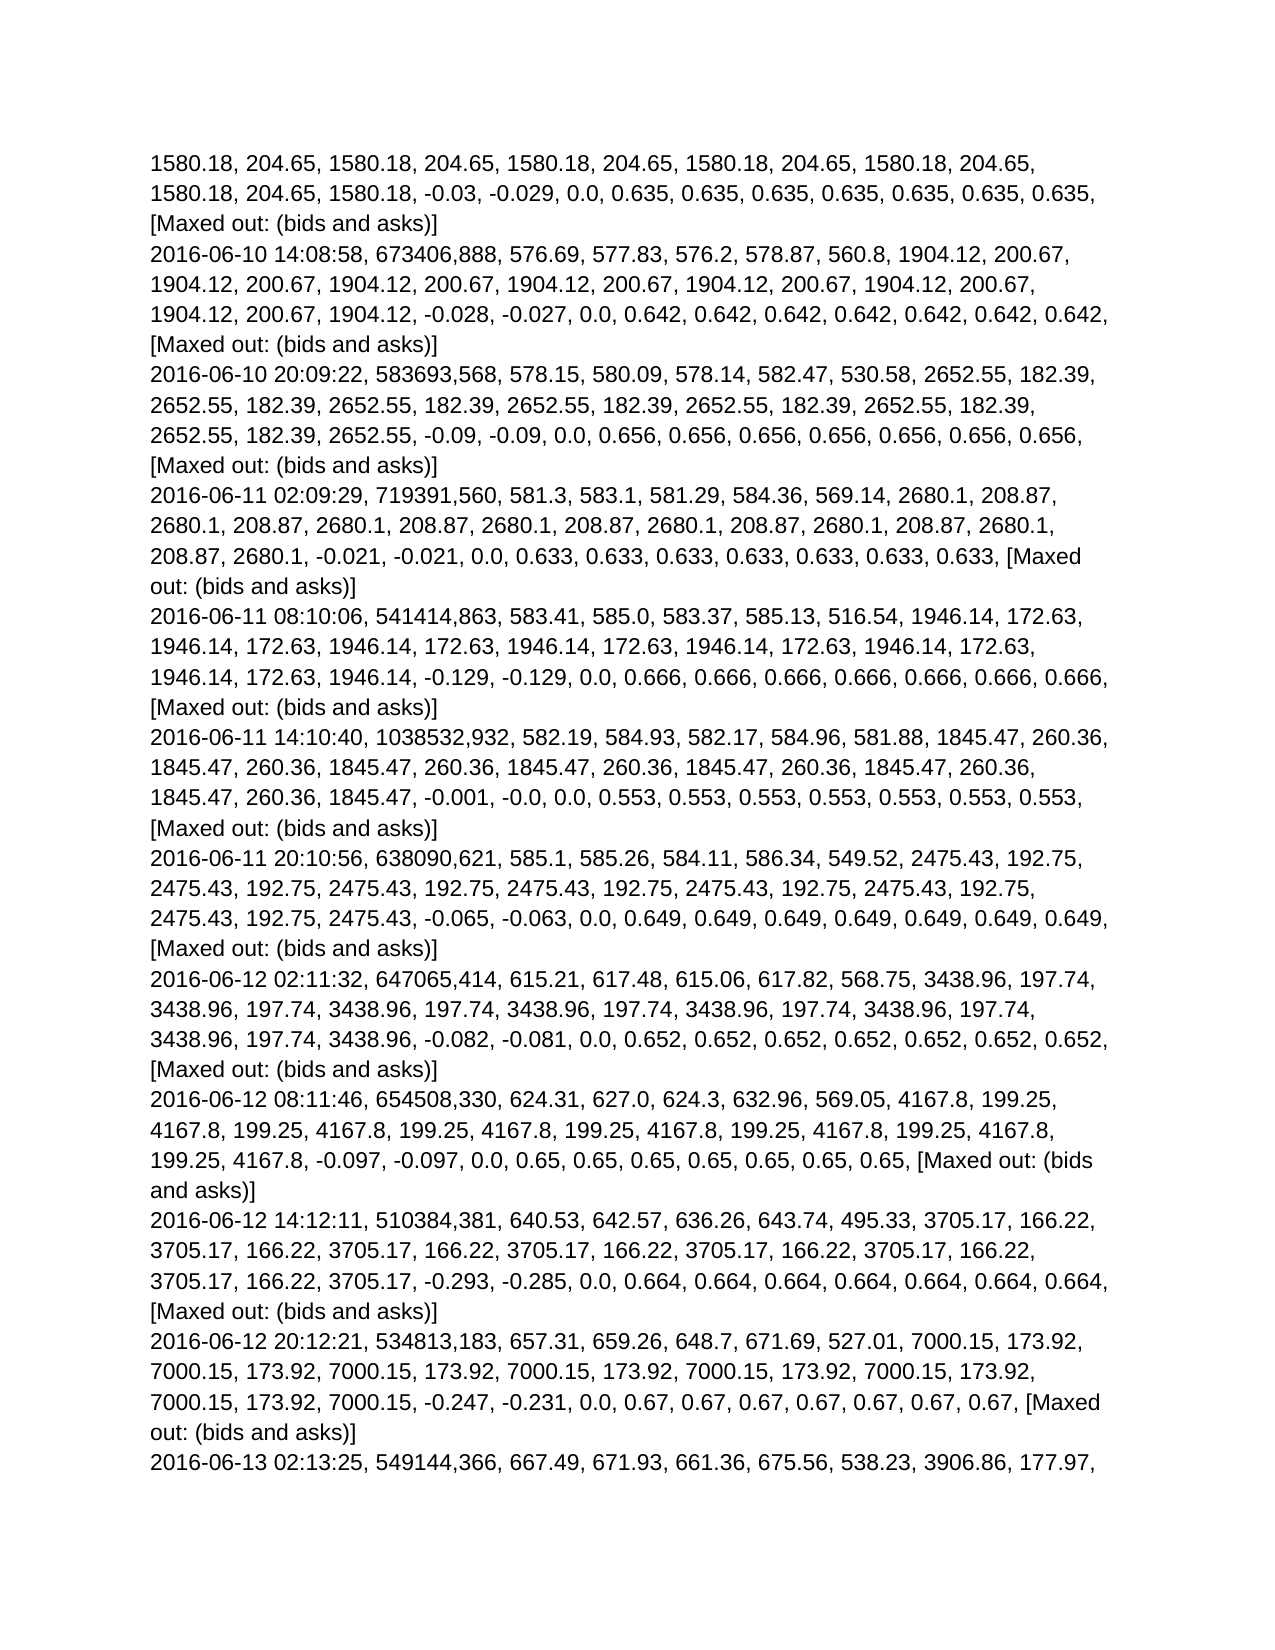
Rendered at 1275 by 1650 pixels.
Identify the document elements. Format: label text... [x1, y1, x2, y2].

text 2016-06-11 20:10:56, 638090,621, 585.1, 585.26, 584.11, 586.34, 549.52, 2475.43, 192.75, 2475.43, 192.75, 2475.43, 192.75, 2475.43, 192.75, 2475.43, 192.75, 2475.43, 192.75, 2475.43, 192.75, 2475.43, -0.065, -0.063, 0.0, 0.649, 0.649, 0.649, 0.649, 0.649, 0.649, 0.649, [Maxed out: (bids and asks)] [150, 845, 1125, 962]
text 2016-06-10 20:09:22, 583693,568, 578.15, 580.09, 578.14, 582.47, 530.58, 2652.55, 182.39, 2652.55, 182.39, 2652.55, 182.39, 2652.55, 182.39, 2652.55, 182.39, 2652.55, 182.39, 2652.55, 182.39, 2652.55, -0.09, -0.09, 0.0, 0.656, 0.656, 0.656, 0.656, 0.656, 0.656, 0.656, [Maxed out: (bids and asks)] [150, 361, 1125, 478]
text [150, 1449, 1125, 1475]
text 2016-06-12 08:11:46, 654508,330, 624.31, 627.0, 624.3, 632.96, 569.05, 4167.8, 199.25, 4167.8, 199.25, 4167.8, 199.25, 4167.8, 199.25, 4167.8, 199.25, 4167.8, 199.25, 4167.8, 199.25, 4167.8, -0.097, -0.097, 0.0, 0.65, 0.65, 0.65, 0.65, 0.65, 0.65, 0.65, [Maxed out: (bids and asks)] [150, 1086, 1125, 1203]
text 2016-06-11 02:09:29, 719391,560, 581.3, 583.1, 581.29, 584.36, 569.14, 2680.1, 208.87, 2680.1, 208.87, 2680.1, 208.87, 2680.1, 208.87, 2680.1, 208.87, 2680.1, 208.87, 2680.1, 208.87, 2680.1, -0.021, -0.021, 0.0, 0.633, 0.633, 0.633, 0.633, 0.633, 0.633, 0.633, [Maxed out: (bids and asks)] [150, 482, 1125, 599]
text 2016-06-11 14:10:40, 1038532,932, 582.19, 584.93, 582.17, 584.96, 581.88, 1845.47, 260.36, 1845.47, 260.36, 1845.47, 260.36, 1845.47, 260.36, 1845.47, 260.36, 1845.47, 260.36, 1845.47, 260.36, 1845.47, -0.001, -0.0, 0.0, 0.553, 0.553, 0.553, 0.553, 0.553, 0.553, 0.553, [Maxed out: (bids and asks)] [150, 724, 1125, 841]
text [150, 150, 1125, 237]
text 2016-06-11 08:10:06, 541414,863, 583.41, 585.0, 583.37, 585.13, 516.54, 1946.14, 172.63, 1946.14, 172.63, 1946.14, 172.63, 1946.14, 172.63, 1946.14, 172.63, 1946.14, 172.63, 1946.14, 172.63, 1946.14, -0.129, -0.129, 0.0, 0.666, 0.666, 0.666, 0.666, 0.666, 0.666, 0.666, [Maxed out: (bids and asks)] [150, 603, 1125, 720]
text 2016-06-10 14:08:58, 673406,888, 576.69, 577.83, 576.2, 578.87, 560.8, 1904.12, 200.67, 1904.12, 200.67, 1904.12, 200.67, 1904.12, 200.67, 1904.12, 200.67, 1904.12, 200.67, 1904.12, 200.67, 1904.12, -0.028, -0.027, 0.0, 0.642, 0.642, 0.642, 0.642, 0.642, 0.642, 0.642, [Maxed out: (bids and asks)] [150, 241, 1125, 358]
text 2016-06-12 14:12:11, 510384,381, 640.53, 642.57, 636.26, 643.74, 495.33, 3705.17, 166.22, 3705.17, 166.22, 3705.17, 166.22, 3705.17, 166.22, 3705.17, 166.22, 3705.17, 166.22, 3705.17, 166.22, 3705.17, -0.293, -0.285, 0.0, 0.664, 0.664, 0.664, 0.664, 0.664, 0.664, 0.664, [Maxed out: (bids and asks)] [150, 1207, 1125, 1324]
text 2016-06-12 02:11:32, 647065,414, 615.21, 617.48, 615.06, 617.82, 568.75, 3438.96, 197.74, 3438.96, 197.74, 3438.96, 197.74, 3438.96, 197.74, 3438.96, 197.74, 3438.96, 197.74, 3438.96, 197.74, 3438.96, -0.082, -0.081, 0.0, 0.652, 0.652, 0.652, 0.652, 0.652, 0.652, 0.652, [Maxed out: (bids and asks)] [150, 966, 1125, 1083]
text 2016-06-12 20:12:21, 534813,183, 657.31, 659.26, 648.7, 671.69, 527.01, 7000.15, 173.92, 7000.15, 173.92, 7000.15, 173.92, 7000.15, 173.92, 7000.15, 173.92, 7000.15, 173.92, 7000.15, 173.92, 7000.15, -0.247, -0.231, 0.0, 0.67, 0.67, 0.67, 0.67, 0.67, 0.67, 0.67, [Maxed out: (bids and asks)] [150, 1328, 1125, 1445]
